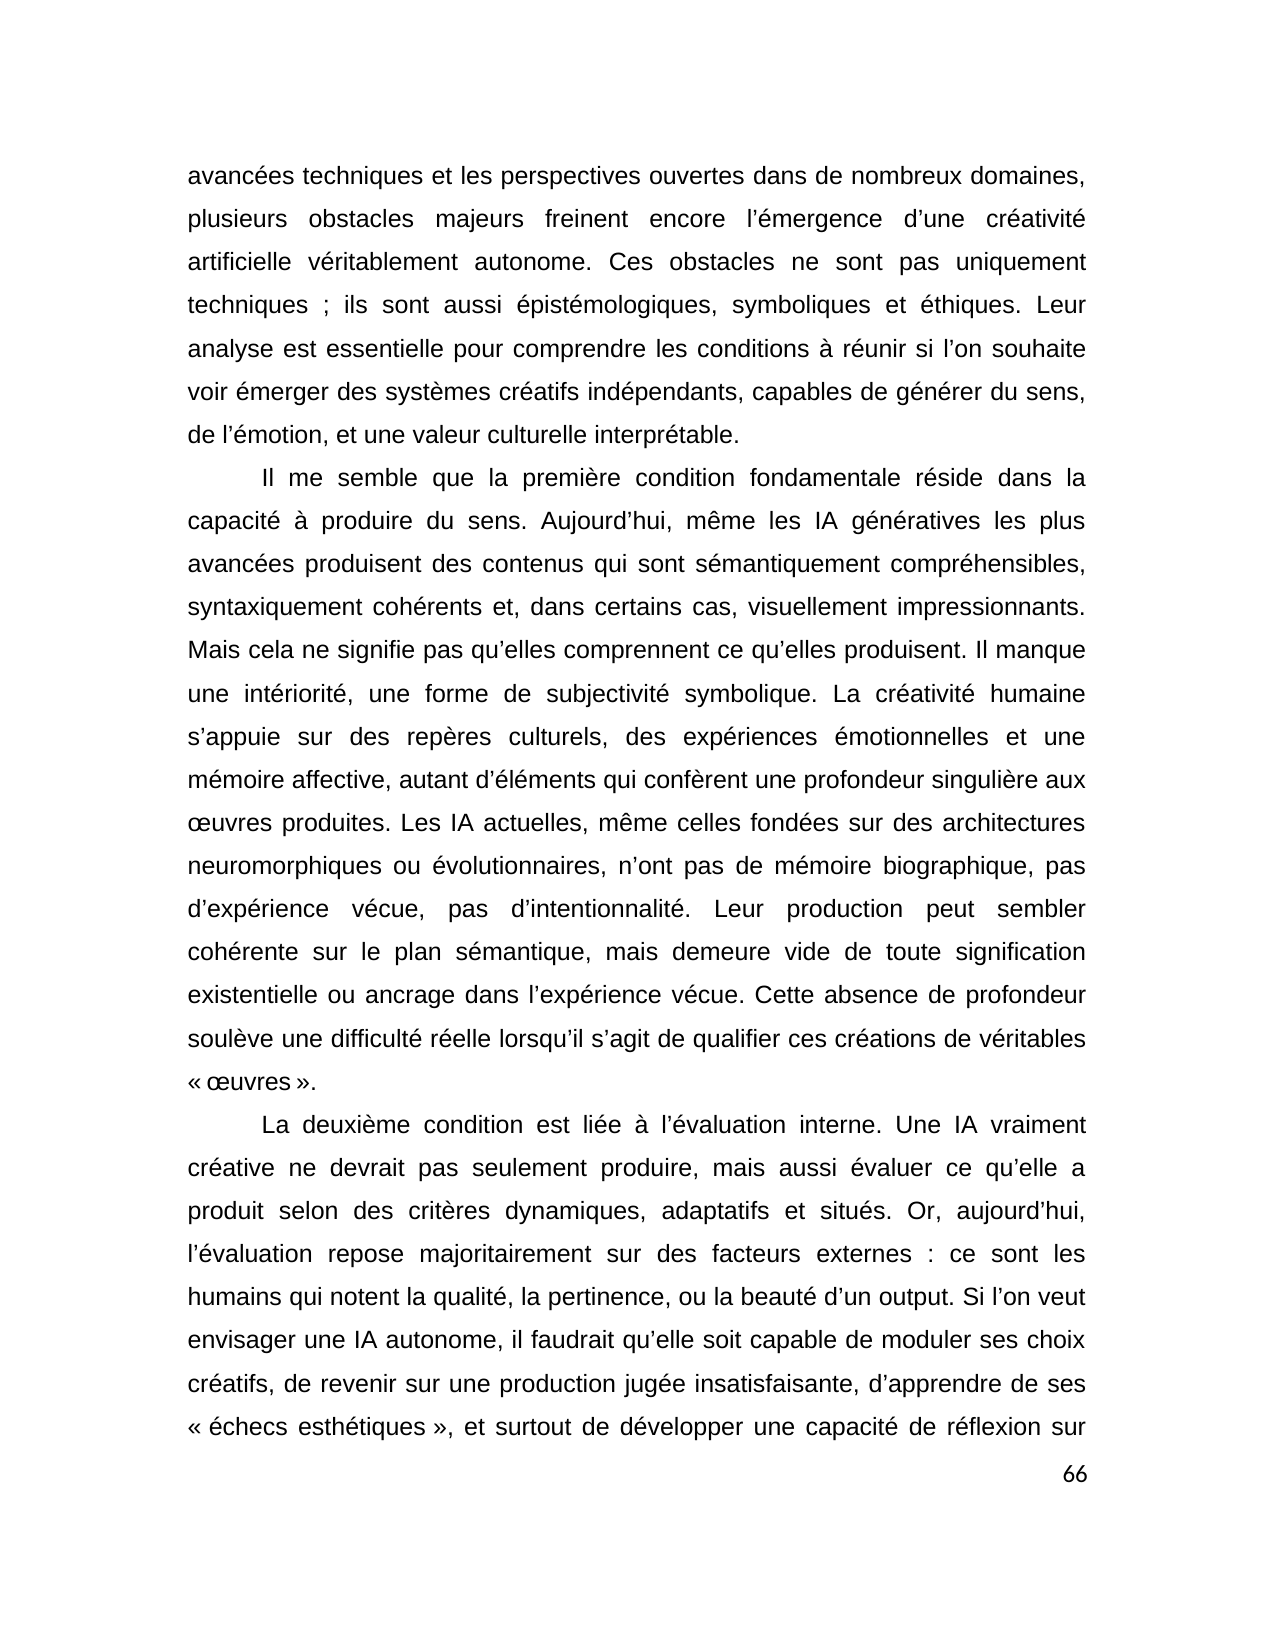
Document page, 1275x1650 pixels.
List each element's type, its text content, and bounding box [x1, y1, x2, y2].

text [187, 1110, 1087, 1441]
text Il me semble que la première condition fondamentale réside dans la capacité à produire du sens. Aujourd’hui, même les IA génératives les plus avancées produisent des contenus qui sont sémantiquement compréhensibles, syntaxiquement cohérents et, dans certains cas, visuellement impressionnants. Mais cela ne signifie pas qu’elles comprennent ce qu’elles produisent. Il manque une intériorité, une forme de subjectivité symbolique. La créativité humaine s’appuie sur des repères culturels, des expériences émotionnelles et une mémoire affective, autant d’éléments qui confèrent une profondeur singulière aux œuvres produites. Les IA actuelles, même celles fondées sur des architectures neuromorphiques ou évolutionnaires, n’ont pas de mémoire biographique, pas d’expérience vécue, pas d’intentionnalité. Leur production peut sembler cohérente sur le plan sémantique, mais demeure vide de toute signification existentielle ou ancrage dans l’expérience vécue. Cette absence de profondeur soulève une difficulté réelle lorsqu’il s’agit de qualifier ces créations de véritables « œuvres ». [187, 463, 1087, 1096]
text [187, 161, 1087, 449]
